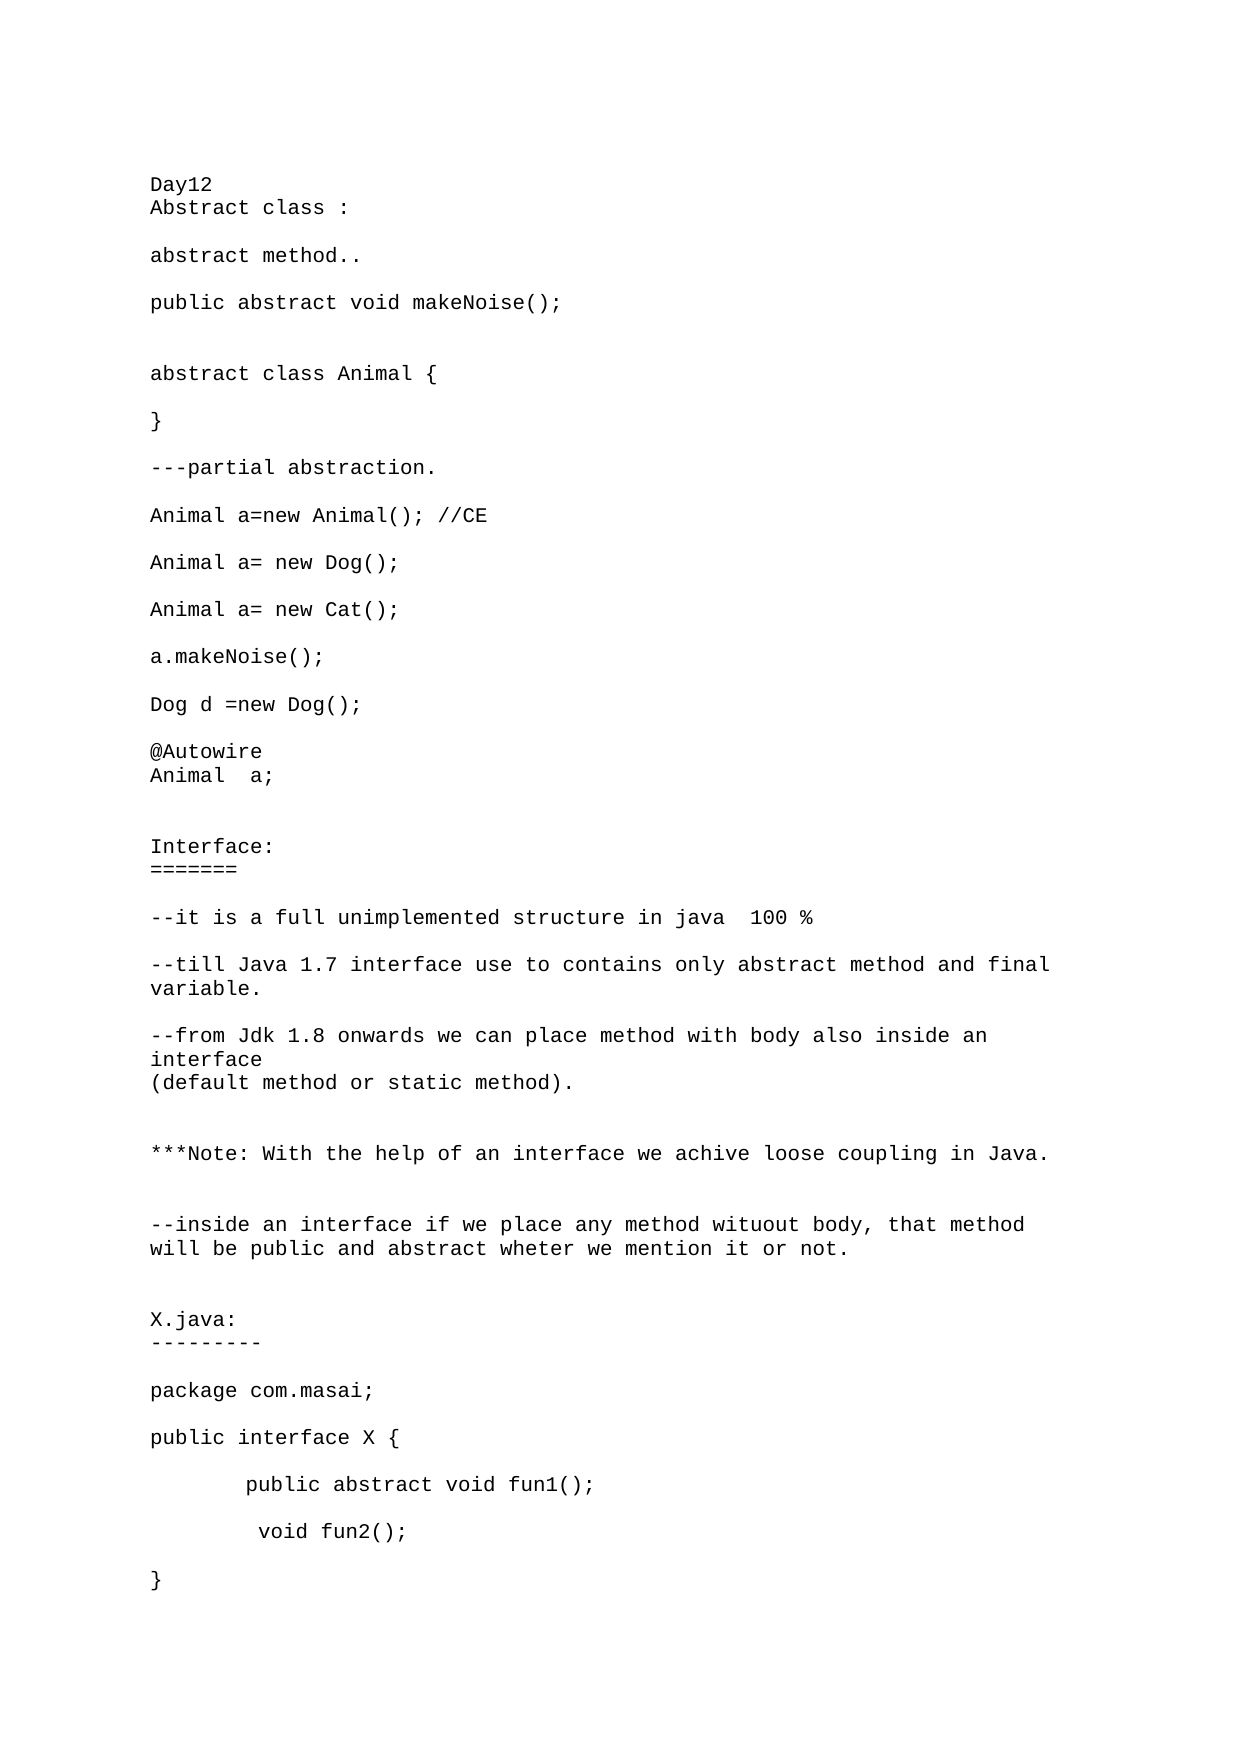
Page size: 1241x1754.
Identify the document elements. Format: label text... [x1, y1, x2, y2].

text (default method or static method). [150, 1072, 1090, 1096]
text ======= [150, 859, 1090, 883]
text Day12 [150, 174, 1090, 197]
text Animal a; [150, 765, 1090, 788]
text will be public and abstract wheter we mention it or not. [150, 1238, 1090, 1261]
text a.makeNoise(); [150, 647, 1090, 670]
text --------- [150, 1332, 1090, 1356]
text Animal a=new Animal(); //CE [150, 505, 1090, 528]
text public abstract void fun1(); [150, 1474, 1090, 1498]
text Abstract class : [150, 197, 1090, 221]
text } [150, 410, 1090, 434]
text ***Note: With the help of an interface we achive loose coupling in Java. [150, 1143, 1090, 1167]
text --inside an interface if we place any method wituout body, that method [150, 1214, 1090, 1238]
text Interface: [150, 836, 1090, 859]
text ---partial abstraction. [150, 457, 1090, 481]
text abstract class Animal { [150, 363, 1090, 386]
text abstract method.. [150, 244, 1090, 268]
text package com.masai; [150, 1379, 1090, 1403]
text public abstract void makeNoise(); [150, 292, 1090, 316]
text X.java: [150, 1309, 1090, 1332]
text public interface X { [150, 1427, 1090, 1451]
text @Autowire [150, 741, 1090, 765]
text --till Java 1.7 interface use to contains only abstract method and final [150, 954, 1090, 978]
text Dog d =new Dog(); [150, 694, 1090, 717]
text Animal a= new Cat(); [150, 599, 1090, 623]
text variable. [150, 978, 1090, 1001]
text Animal a= new Dog(); [150, 552, 1090, 576]
text void fun2(); [150, 1521, 1090, 1545]
text --it is a full unimplemented structure in java 100 % [150, 907, 1090, 930]
text --from Jdk 1.8 onwards we can place method with body also inside an interface [150, 1025, 1090, 1072]
text } [150, 1569, 1090, 1592]
